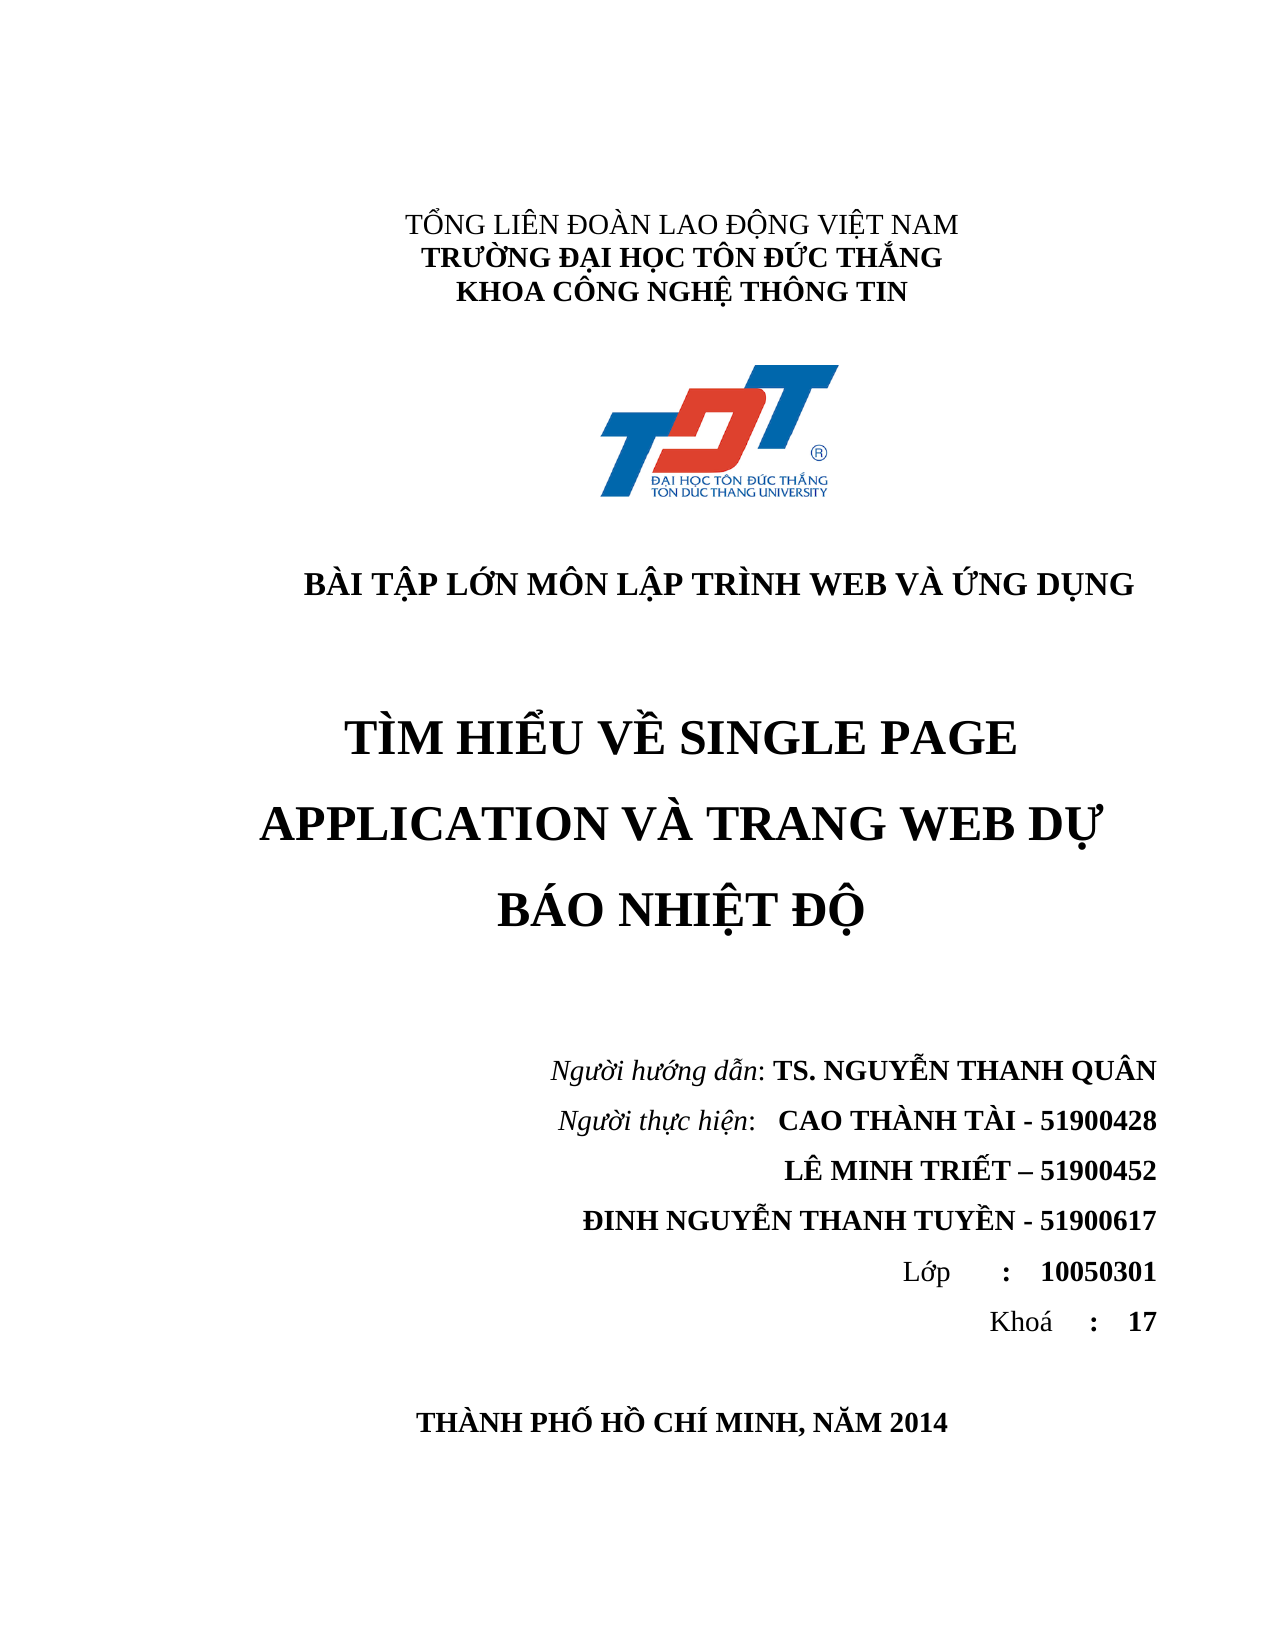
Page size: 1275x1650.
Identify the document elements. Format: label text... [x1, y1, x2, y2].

picture [600, 365, 839, 497]
text LÊ MINH TRIẾT – 51900452 [207, 1153, 1157, 1187]
text THÀNH PHỐ HỒ CHÍ MINH, NĂM 2014 [207, 1405, 1157, 1438]
text TỔNG LIÊN ĐOÀN LAO ĐỘNG VIỆT NAM [207, 207, 1157, 240]
text Khoá : 17 [207, 1304, 1157, 1338]
text Lớp : 10050301 [207, 1254, 1157, 1287]
text Người thực hiện: CAO THÀNH TÀI - 51900428 [207, 1103, 1157, 1136]
text ĐINH NGUYỄN THANH TUYỀN - 51900617 [207, 1203, 1157, 1237]
text TÌM HIỂU VỀ SINGLE PAGE APPLICATION VÀ TRANG WEB DỰ BÁO NHIỆT ĐỘ [207, 708, 1157, 938]
text Người hướng dẫn: TS. NGUYỄN THANH QUÂN [207, 1053, 1157, 1086]
text TRƯỜNG ĐẠI HỌC TÔN ĐỨC THẮNG [207, 240, 1157, 274]
text BÀI TẬP LỚN MÔN LẬP TRÌNH WEB VÀ ỨNG DỤNG [207, 564, 1157, 602]
text KHOA CÔNG NGHỆ THÔNG TIN [207, 274, 1157, 307]
